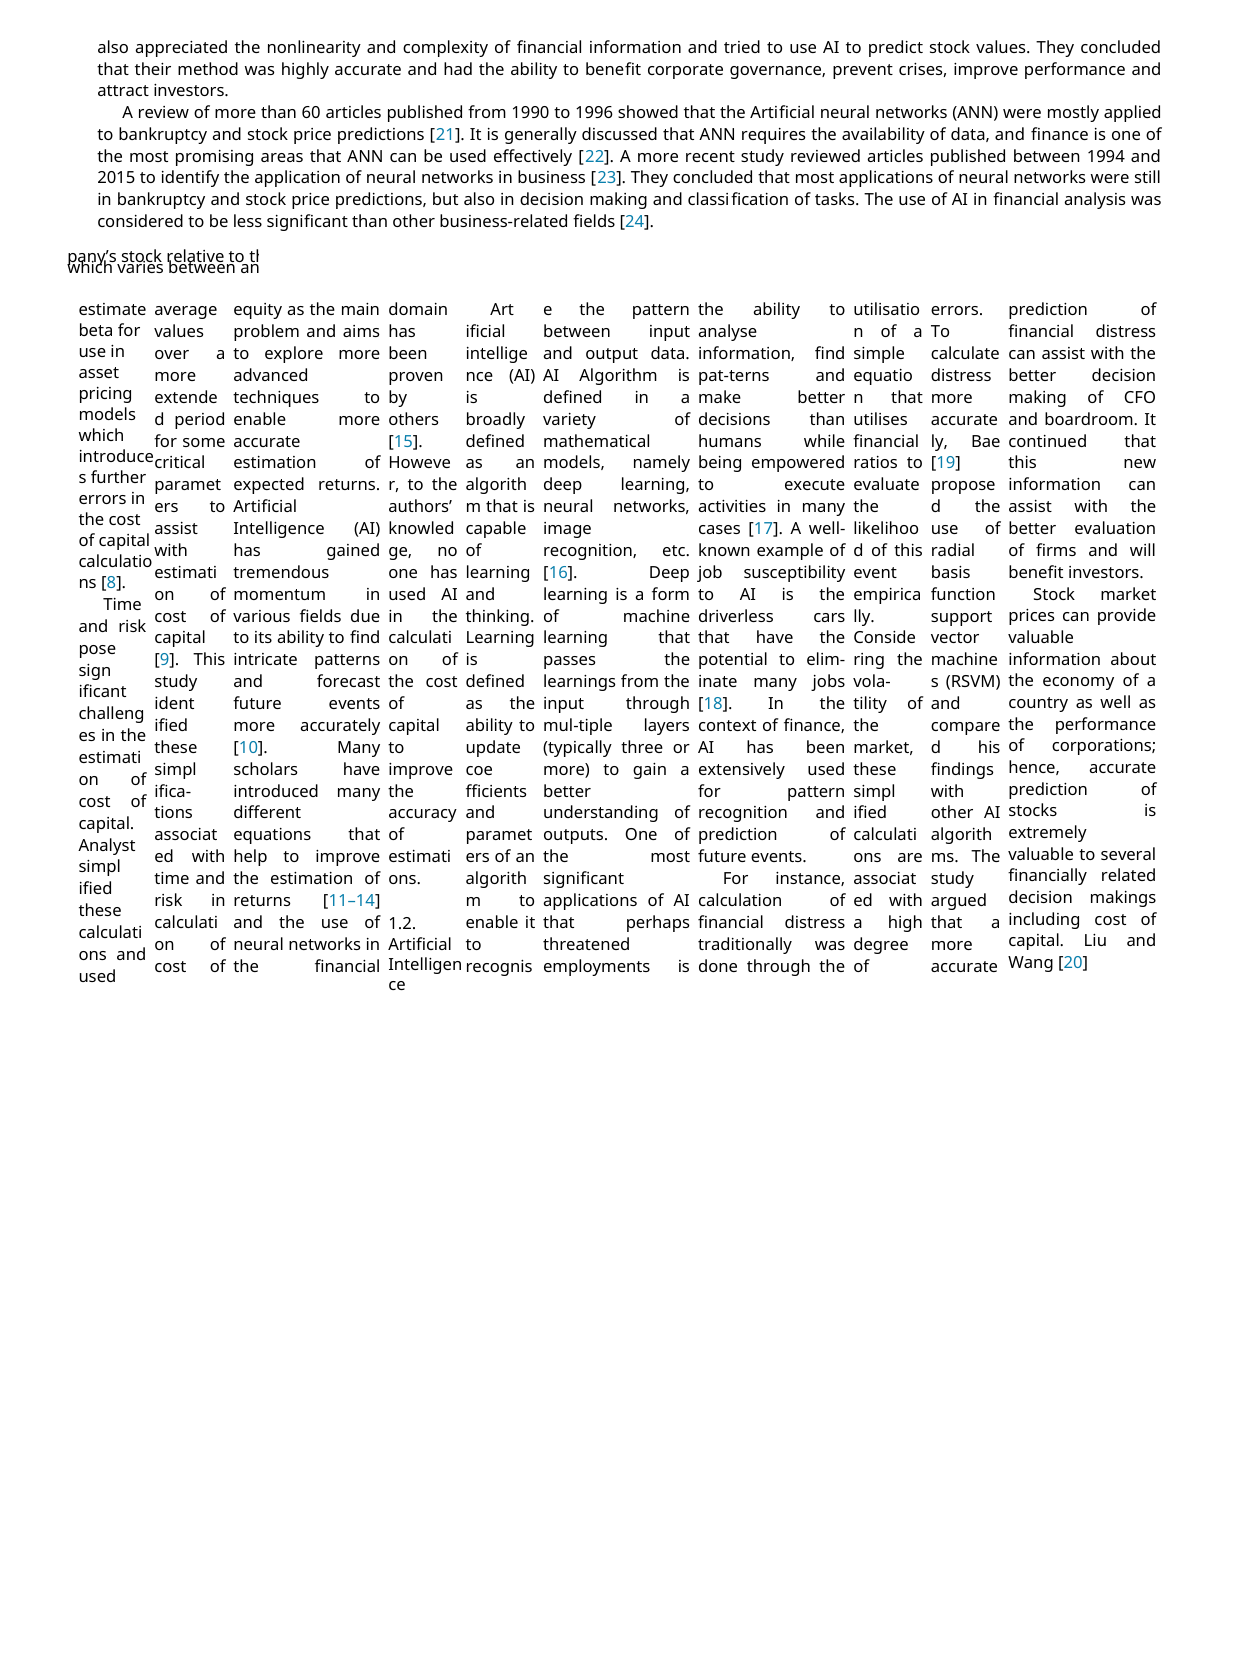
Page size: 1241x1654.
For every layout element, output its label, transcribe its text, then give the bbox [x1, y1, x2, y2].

text Artificial intelligence (AI) is broadly defined as an algorithm that is capable of learning and thinking. Learning is defined as the ability to update coefficients and parameters of an algorithm to enable it to recognise the pattern between input and output data. AI Algorithm is defined in a variety of mathematical models, namely deep learning, neural networks, image recognition, etc. [16]. Deep learning is a form of machine learning that passes the learnings from the input through mul-tiple layers (typically three or more) to gain a better understanding of outputs. One of the most significant applications of AI that perhaps threatened employments is the ability to analyse information, find pat-terns and make better decisions than humans while being empowered to execute activities in many cases [17]. A well-known example of job susceptibility to AI is the driverless cars that have the potential to elim-inate many jobs [18]. In the context of finance, AI has been extensively used for pattern recognition and prediction of future events. [698, 298, 845, 867]
picture [437, 131, 443, 138]
picture [357, 894, 361, 906]
text 1.2. Artificial Intelligence [388, 913, 465, 995]
text Stock market prices can provide valuable information about the economy of a country as well as the performance of corporations; hence, accurate prediction of stocks is extremely valuable to several financially related decision makings including cost of capital. Liu and Wang [20] [1008, 583, 1156, 973]
text Time and risk pose significant challenges in the estimation of cost of capital. Analyst simplified these calculations and used average values over a more extended period for some critical parameters to assist with estimation of cost of capital [9]. This study identified these simplifica-tions associated with time and risk in calculation of cost of equity as the main problem and aims to explore more advanced techniques to enable more accurate estimation of expected returns. Artificial Intelligence (AI) has gained tremendous momentum in various fields due to its ability to find intricate patterns and forecast future events more accurately [10]. Many scholars have introduced many different equations that help to improve the estimation of returns [11–14] and the use of neural networks in the financial domain has been proven by others [15]. However, to the authors’ knowledge, no one has used AI in the calculation of the cost of capital to improve the accuracy of estimations. [233, 298, 380, 976]
picture [340, 894, 344, 906]
picture [755, 522, 759, 534]
picture [635, 215, 641, 222]
text also appreciated the nonlinearity and complexity of financial information and tried to use AI to predict stock values. They concluded that their method was highly accurate and had the ability to benefit corporate governance, prevent crises, improve performance and attract investors. [97, 36, 1162, 101]
picture [395, 435, 399, 447]
text For instance, calculation of financial distress traditionally was done through the utilisation of a simple equation that utilises financial ratios to evaluate the likelihood of this event empirically. Considering the vola-tility of the market, these simplified calculations are associated with a high degree of errors. To calculate distress more accurately, Bae [19] proposed the use of radial basis function support vector machines (RSVM) and compared his findings with other AI algorithms. The study argued that a more accurate prediction of financial distress can assist with the better decision making of CFO and boardroom. It continued that this new information can assist with the better evaluation of firms and will benefit investors. [853, 298, 923, 976]
text A review of more than 60 articles published from 1990 to 1996 showed that the Artificial neural networks (ANN) were mostly applied to bankruptcy and stock price predictions [21]. It is generally discussed that ANN requires the availability of data, and finance is one of the most promising areas that ANN can be used effectively [22]. A more recent study reviewed articles published between 1994 and 2015 to identify the application of neural networks in business [23]. They concluded that most applications of neural networks were still in bankruptcy and stock price predictions, but also in decision making and classification of tasks. The use of AI in financial analysis was considered to be less significant than other business-related fields [24]. [97, 101, 1162, 232]
picture [366, 894, 372, 901]
picture [240, 741, 244, 753]
text For instance, calculation of financial distress traditionally was done through the utilisation of a simple equation that utilises financial ratios to evaluate the likelihood of this event empirically. Considering the vola-tility of the market, these simplified calculations are associated with a high degree of errors. To calculate distress more accurately, Bae [19] proposed the use of radial basis function support vector machines (RSVM) and compared his findings with other AI algorithms. The study argued that a more accurate prediction of financial distress can assist with the better decision making of CFO and boardroom. It continued that this new information can assist with the better evaluation of firms and will benefit investors. [931, 298, 1000, 976]
picture [596, 153, 602, 160]
picture [550, 566, 554, 578]
text estimate beta for use in asset pricing models which introduces further errors in the cost of capital calculations [8]. [78, 298, 154, 593]
text Artificial intelligence (AI) is broadly defined as an algorithm that is capable of learning and thinking. Learning is defined as the ability to update coefficients and parameters of an algorithm to enable it to recognise the pattern between input and output data. AI Algorithm is defined in a variety of mathematical models, namely deep learning, neural networks, image recognition, etc. [16]. Deep learning is a form of machine learning that passes the learnings from the input through mul-tiple layers (typically three or more) to gain a better understanding of outputs. One of the most significant applications of AI that perhaps threatened employments is the ability to analyse information, find pat-terns and make better decisions than humans while being empowered to execute activities in many cases [17]. A well-known example of job susceptibility to AI is the driverless cars that have the potential to elim-inate many jobs [18]. In the context of finance, AI has been extensively used for pattern recognition and prediction of future events. [543, 298, 690, 976]
